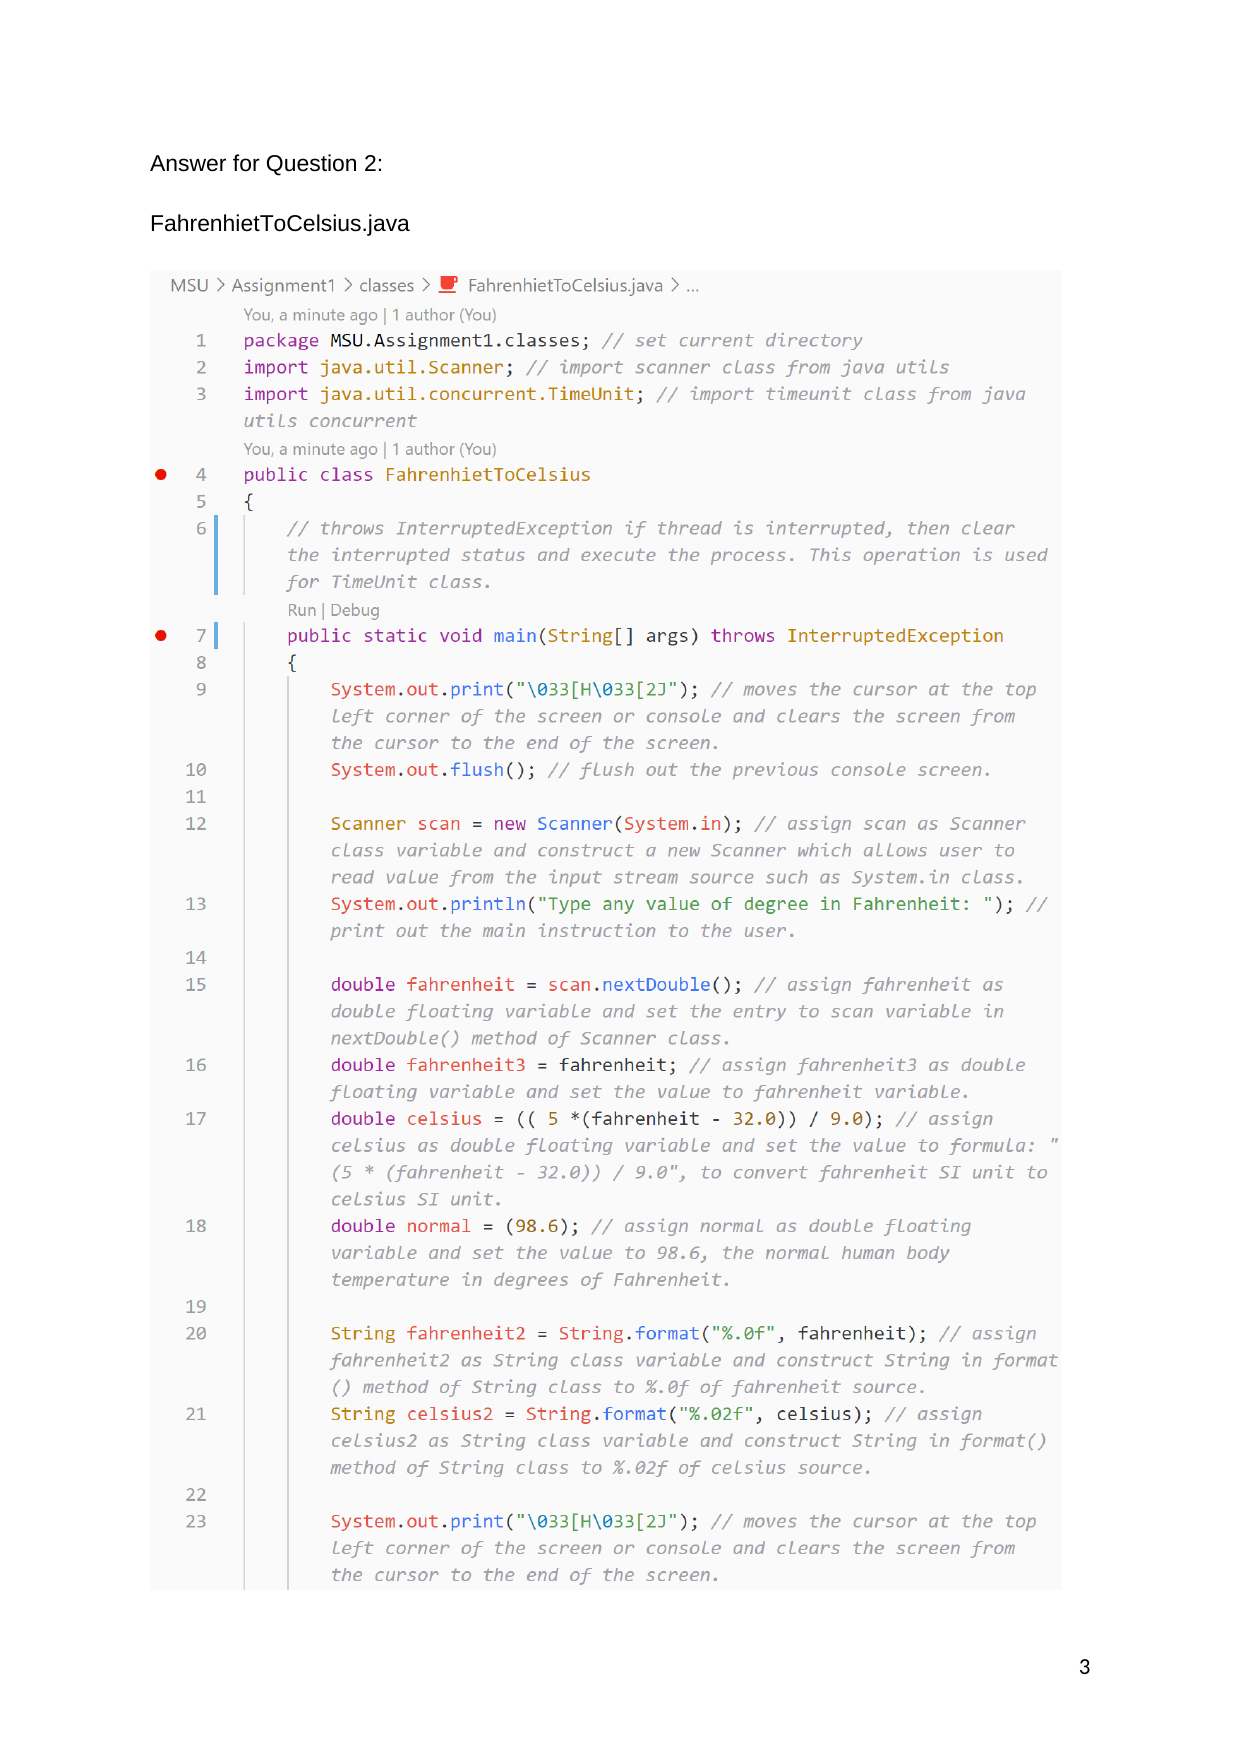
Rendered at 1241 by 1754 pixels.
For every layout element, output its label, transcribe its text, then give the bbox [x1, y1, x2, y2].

text FahrenhietToCelsius.java [150, 210, 1090, 237]
text Answer for Question 2: [150, 150, 1090, 176]
picture [150, 270, 1062, 1590]
